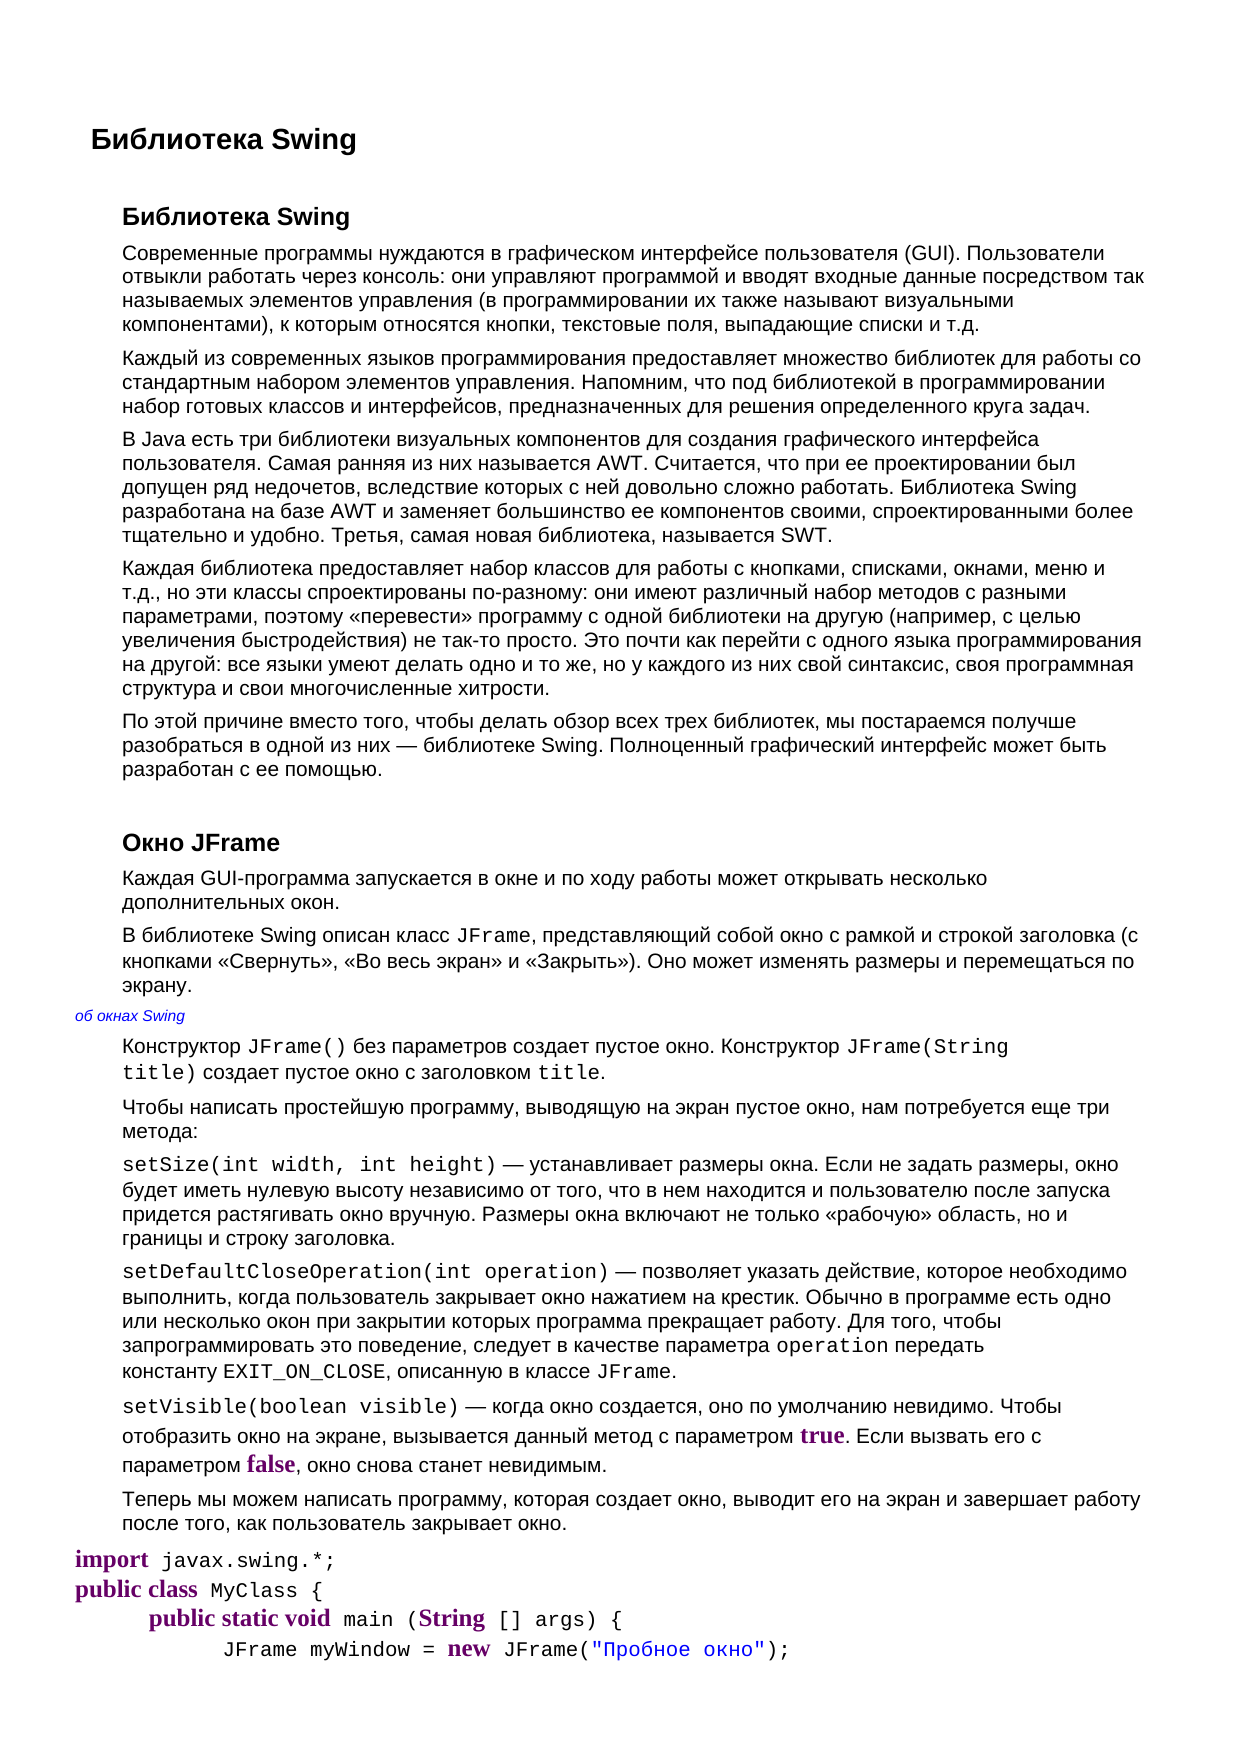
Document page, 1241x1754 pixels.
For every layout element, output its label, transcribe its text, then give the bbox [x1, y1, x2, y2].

text Чтобы написать простейшую программу, выводящую на экран пустое окно, нам потребуется еще три метода: [122, 1095, 1149, 1143]
text Конструктор JFrame() без параметров создает пустое окно. Конструктор JFrame(String title) создает пустое окно с заголовком title. [122, 1034, 1149, 1086]
text setVisible(boolean visible) — когда окно создается, оно по умолчанию невидимо. Чтобы отобразить окно на экране, вызывается данный метод с параметром true. Если вызвать его с параметром false, окно снова станет невидимым. [122, 1394, 1149, 1477]
text об окнах Swing [75, 1006, 1165, 1024]
text Окно JFrame [122, 828, 1165, 857]
text В библиотеке Swing описан класс JFrame, представляющий собой окно с рамкой и строкой заголовка (с кнопками «Свернуть», «Во весь экран» и «Закрыть»). Оно может изменять размеры и перемещаться по экрану. [122, 923, 1149, 997]
text import javax.swing.*; [75, 1544, 1165, 1574]
text public class MyClass { [75, 1574, 1165, 1603]
text Библиотека Swing [91, 122, 1165, 155]
text Каждый из современных языков программирования предоставляет множество библиотек для работы со стандартным набором элементов управления. Напомним, что под библиотекой в программировании набор готовых классов и интерфейсов, предназначенных для решения определенного круга задач. [122, 346, 1149, 417]
text setDefaultCloseOperation(int operation) — позволяет указать действие, которое необходимо выполнить, когда пользователь закрывает окно нажатием на крестик. Обычно в программе есть одно или несколько окон при закрытии которых программа прекращает работу. Для того, чтобы запрограммировать это поведение, следует в качестве параметра operation передать константу EXIT_ON_CLOSE, описанную в классе JFrame. [122, 1259, 1149, 1385]
text Библиотека Swing [122, 202, 1165, 231]
text Каждая библиотека предоставляет набор классов для работы с кнопками, списками, окнами, меню и т.д., но эти классы спроектированы по-разному: они имеют различный набор методов с разными параметрами, поэтому «перевести» программу с одной библиотеки на другую (например, с целью увеличения быстродействия) не так-то просто. Это почти как перейти с одного языка программирования на другой: все языки умеют делать одно и то же, но у каждого из них свой синтаксис, своя программная структура и свои многочисленные хитрости. [122, 556, 1149, 700]
text public static void main (String [] args) { [75, 1603, 1165, 1633]
text Каждая GUI-программа запускается в окне и по ходу работы может открывать несколько дополнительных окон. [122, 866, 1149, 914]
text В Java есть три библиотеки визуальных компонентов для создания графического интерфейса пользователя. Самая ранняя из них называется AWT. Считается, что при ее проектировании был допущен ряд недочетов, вследствие которых с ней довольно сложно работать. Библиотека Swing разработана на базе AWT и заменяет большинство ее компонентов своими, спроектированными более тщательно и удобно. Третья, самая новая библиотека, называется SWT. [122, 427, 1149, 547]
text Теперь мы можем написать программу, которая создает окно, выводит его на экран и завершает работу после того, как пользователь закрывает окно. [122, 1487, 1149, 1535]
text JFrame myWindow = new JFrame("Пробное окно"); [149, 1633, 1165, 1662]
text По этой причине вместо того, чтобы делать обзор всех трех библиотек, мы постараемся получше разобраться в одной из них — библиотеке Swing. Полноценный графический интерфейс может быть разработан с ее помощью. [122, 709, 1149, 781]
text setSize(int width, int height) — устанавливает размеры окна. Если не задать размеры, окно будет иметь нулевую высоту независимо от того, что в нем находится и пользователю после запуска придется растягивать окно вручную. Размеры окна включают не только «рабочую» область, но и границы и строку заголовка. [122, 1152, 1149, 1250]
text Современные программы нуждаются в графическом интерфейсе пользователя (GUI). Пользователи отвыкли работать через консоль: они управляют программой и вводят входные данные посредством так называемых элементов управления (в программировании их также называют визуальными компонентами), к которым относятся кнопки, текстовые поля, выпадающие списки и т.д. [122, 240, 1149, 336]
